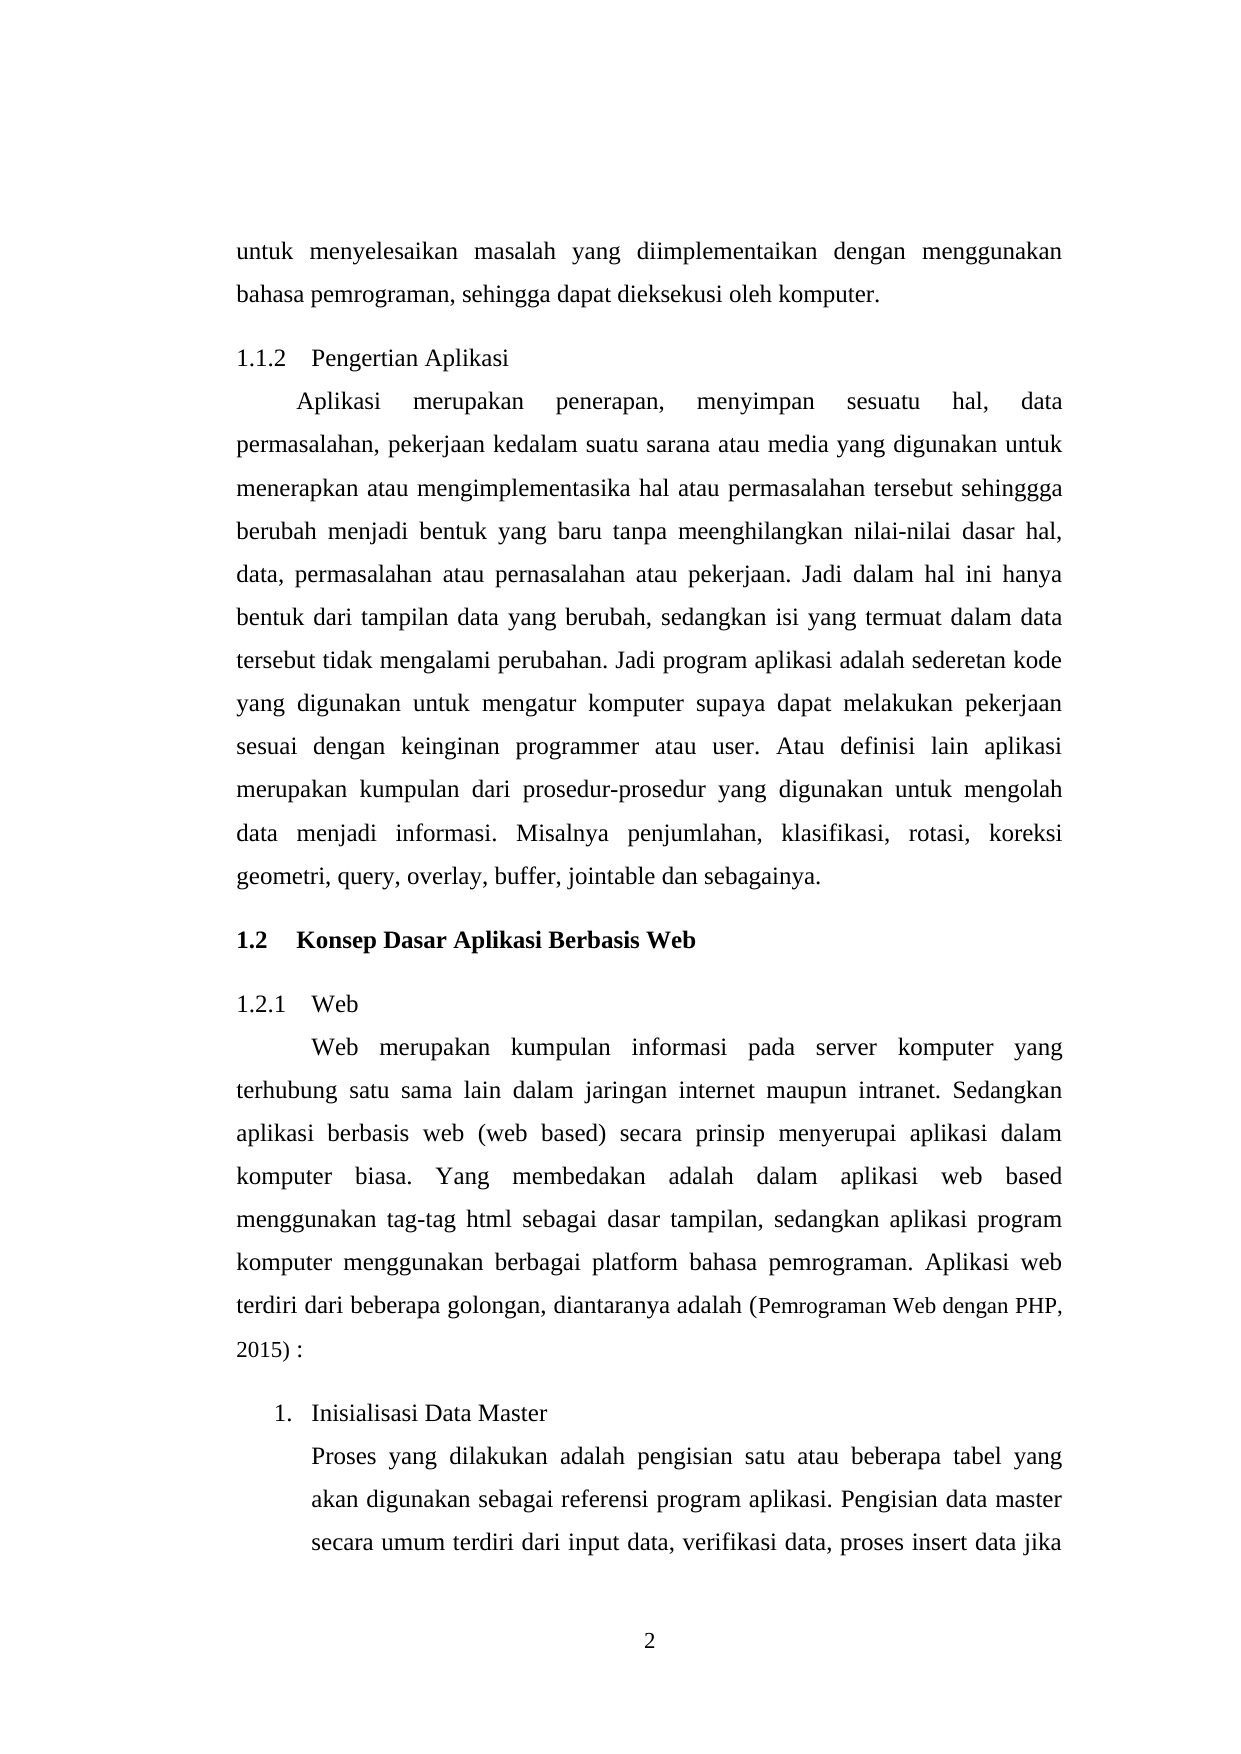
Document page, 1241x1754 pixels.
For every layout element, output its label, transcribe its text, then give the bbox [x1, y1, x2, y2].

subtitle Web [236, 989, 1063, 1017]
subtitle Konsep Dasar Aplikasi Berbasis Web [236, 925, 1063, 953]
text Web merupakan kumpulan informasi pada server komputer yang terhubung satu sama lain dalam jaringan internet maupun intranet. Sedangkan aplikasi berbasis web (web based) secara prinsip menyerupai aplikasi dalam komputer biasa. Yang membedakan adalah dalam aplikasi web based menggunakan tag-tag html sebagai dasar tampilan, sedangkan aplikasi program komputer menggunakan berbagai platform bahasa pemrograman. Aplikasi web terdiri dari beberapa golongan, diantaranya adalah (Pemrograman Web dengan PHP, 2015) : [236, 1032, 1063, 1362]
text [236, 236, 1063, 308]
text Aplikasi merupakan penerapan, menyimpan sesuatu hal, data permasalahan, pekerjaan kedalam suatu sarana atau media yang digunakan untuk menerapkan atau mengimplementasika hal atau permasalahan tersebut sehinggga berubah menjadi bentuk yang baru tanpa meenghilangkan nilai-nilai dasar hal, data, permasalahan atau pernasalahan atau pekerjaan. Jadi dalam hal ini hanya bentuk dari tampilan data yang berubah, sedangkan isi yang termuat dalam data tersebut tidak mengalami perubahan. Jadi program aplikasi adalah sederetan kode yang digunakan untuk mengatur komputer supaya dapat melakukan pekerjaan sesuai dengan keinginan programmer atau user. Atau definisi lain aplikasi merupakan kumpulan dari prosedur-prosedur yang digunakan untuk mengolah data menjadi informasi. Misalnya penjumlahan, klasifikasi, rotasi, koreksi geometri, query, overlay, buffer, jointable dan sebagainya. [236, 386, 1063, 889]
subtitle Pengertian Aplikasi [236, 343, 1063, 372]
list Inisialisasi Data Master [274, 1398, 1063, 1426]
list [311, 1441, 1063, 1556]
